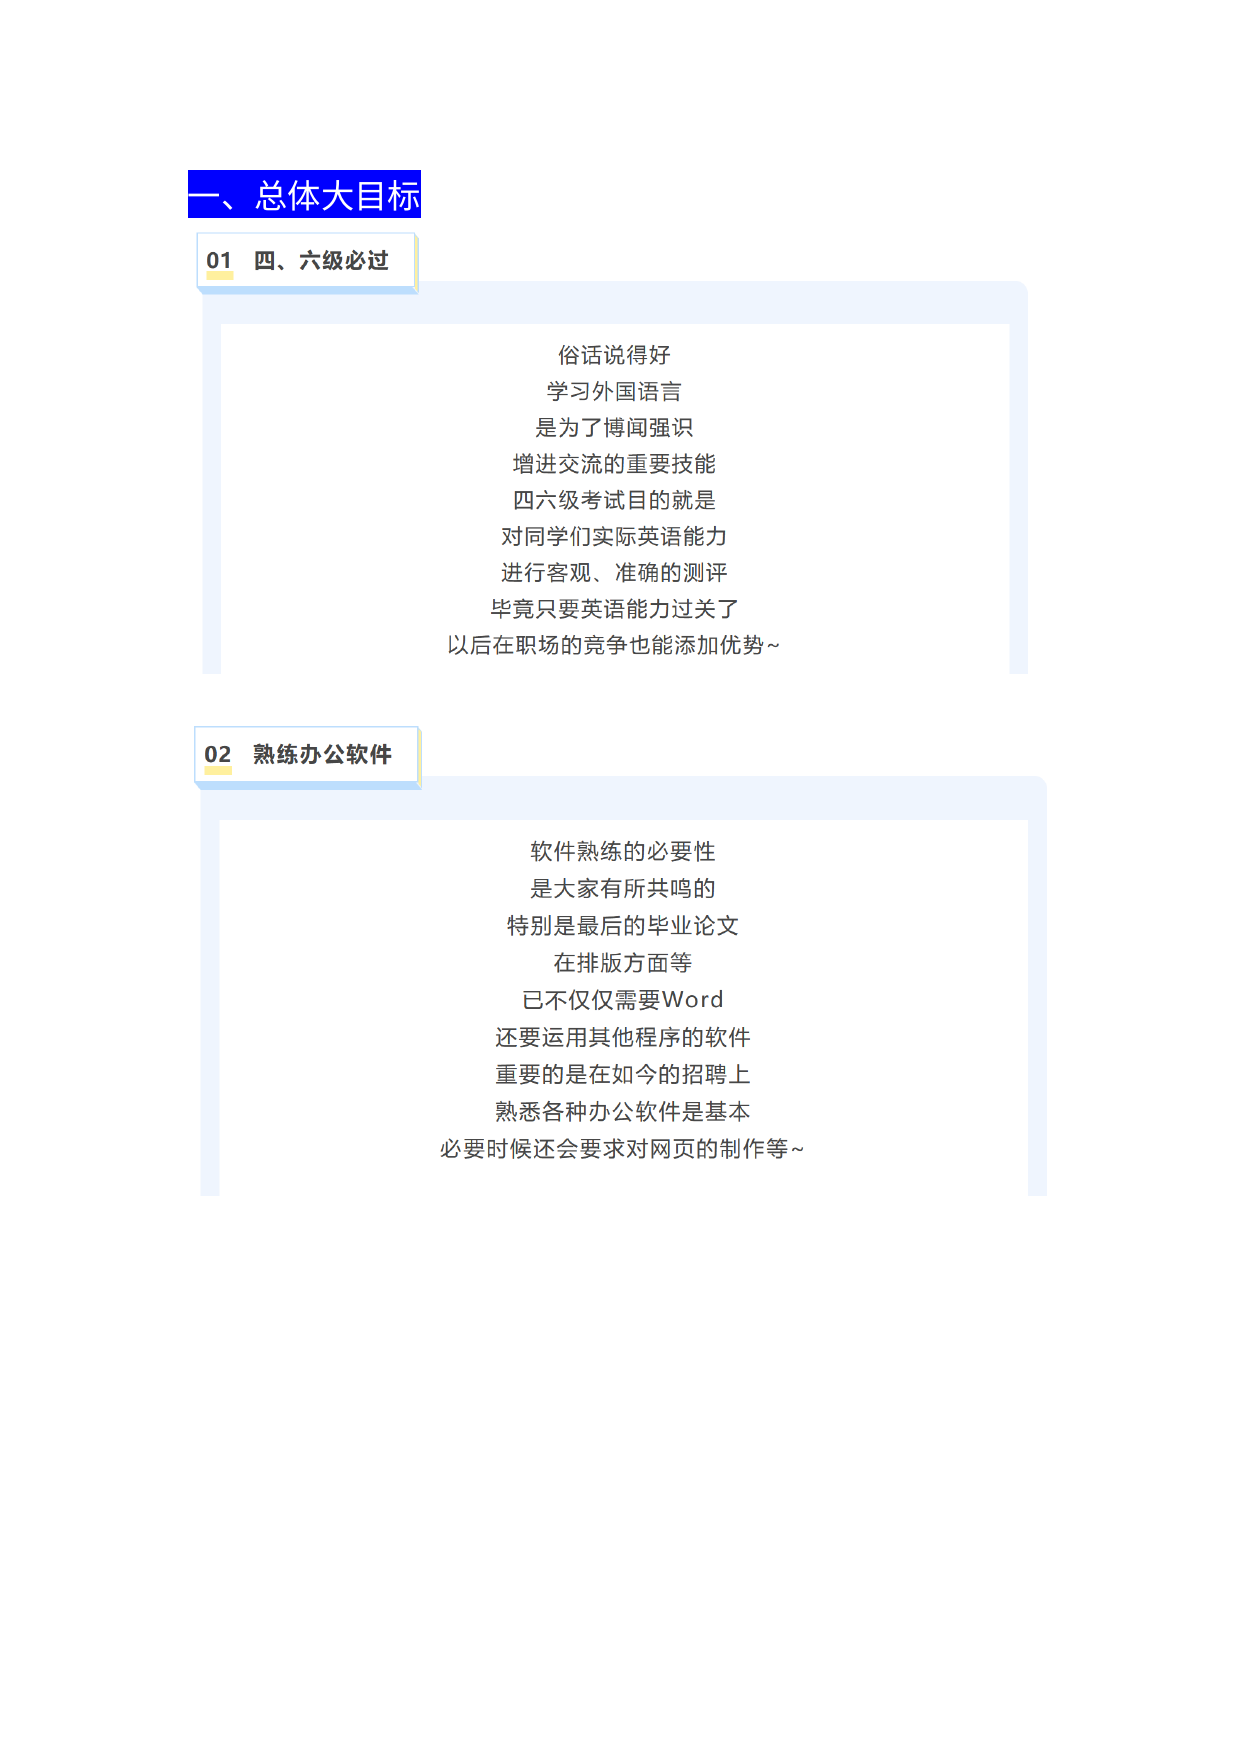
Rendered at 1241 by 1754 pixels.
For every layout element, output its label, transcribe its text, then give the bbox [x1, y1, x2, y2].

picture [187, 720, 1053, 1196]
list 一、总体大目标 [187, 162, 1053, 227]
picture [187, 227, 1052, 674]
